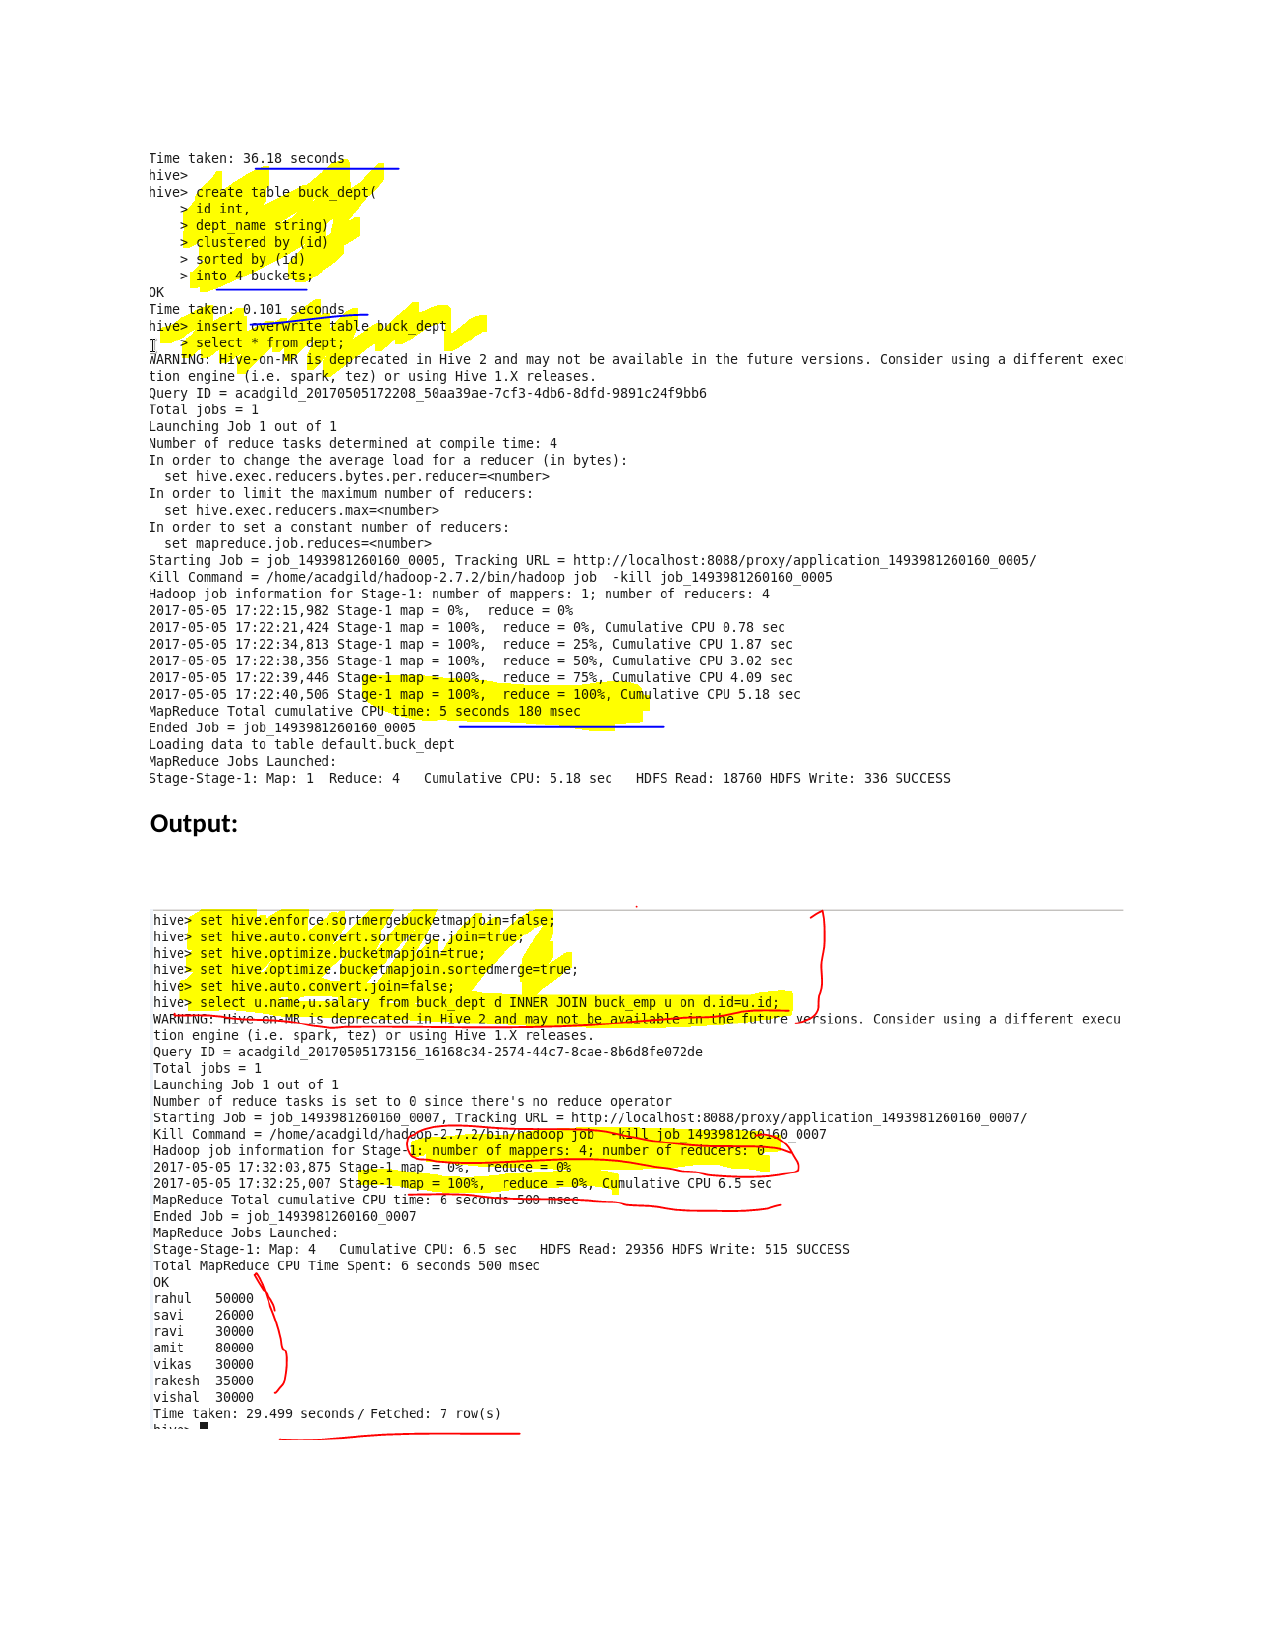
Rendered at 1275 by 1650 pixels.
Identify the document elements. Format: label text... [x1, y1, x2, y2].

picture [150, 905, 1124, 1440]
picture [150, 150, 1125, 788]
text Output: [150, 806, 1125, 839]
